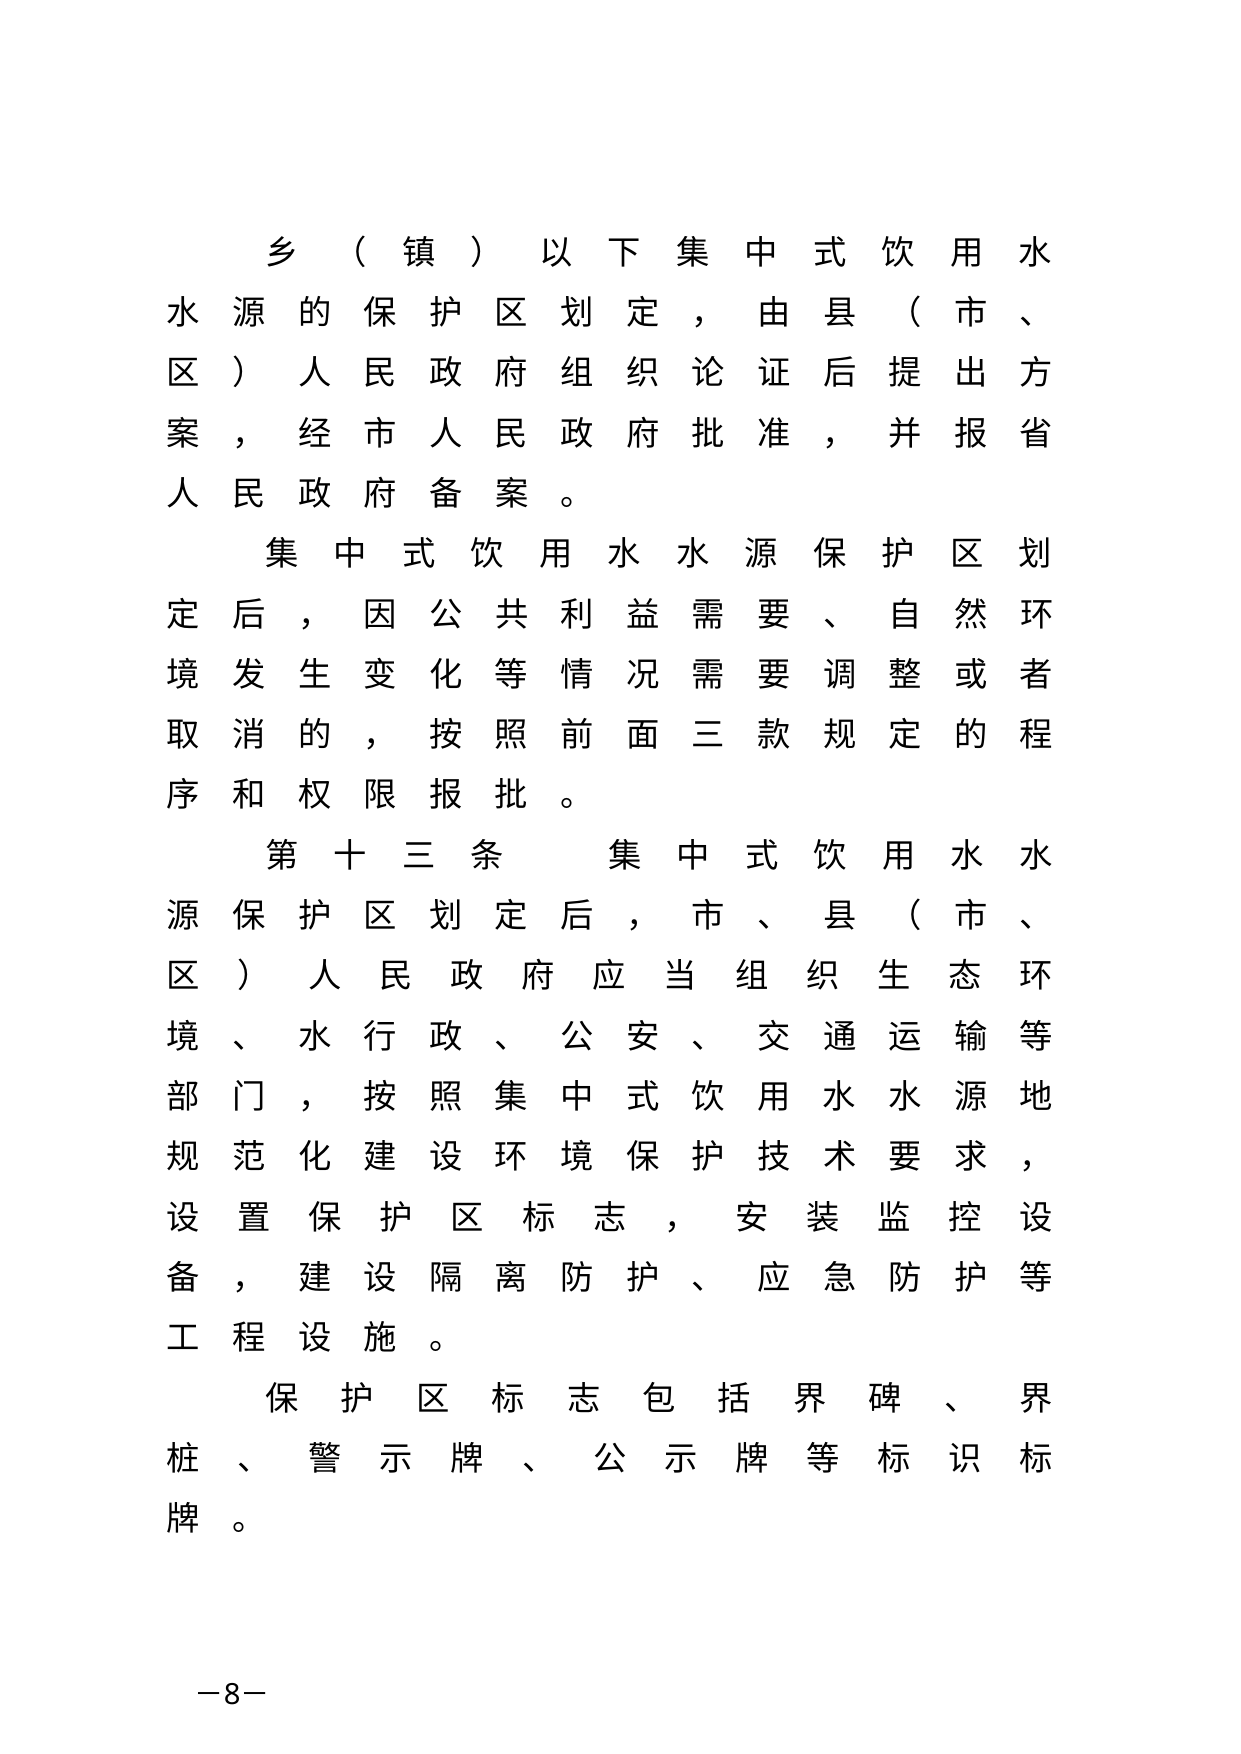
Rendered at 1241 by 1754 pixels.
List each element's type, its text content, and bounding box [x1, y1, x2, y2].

text 保护区标志包括界碑、界桩、警示牌、公示牌等标识标牌。 [167, 1365, 1085, 1546]
text 集中式饮用水水源保护区划定后，因公共利益需要、自然环境发生变化等情况需要调整或者取消的，按照前面三款规定的程序和权限报批。 [167, 521, 1085, 822]
text 第十三条 集中式饮用水水源保护区划定后，市、县（市、区）人民政府应当组织生态环境、水行政、公安、交通运输等部门，按照集中式饮用水水源地规范化建设环境保护技术要求，设置保护区标志，安装监控设备，建设隔离防护、应急防护等工程设施。 [167, 822, 1085, 1365]
text 乡（镇）以下集中式饮用水水源的保护区划定，由县（市、区）人民政府组织论证后提出方案，经市人民政府批准，并报省人民政府备案。 [167, 219, 1085, 521]
